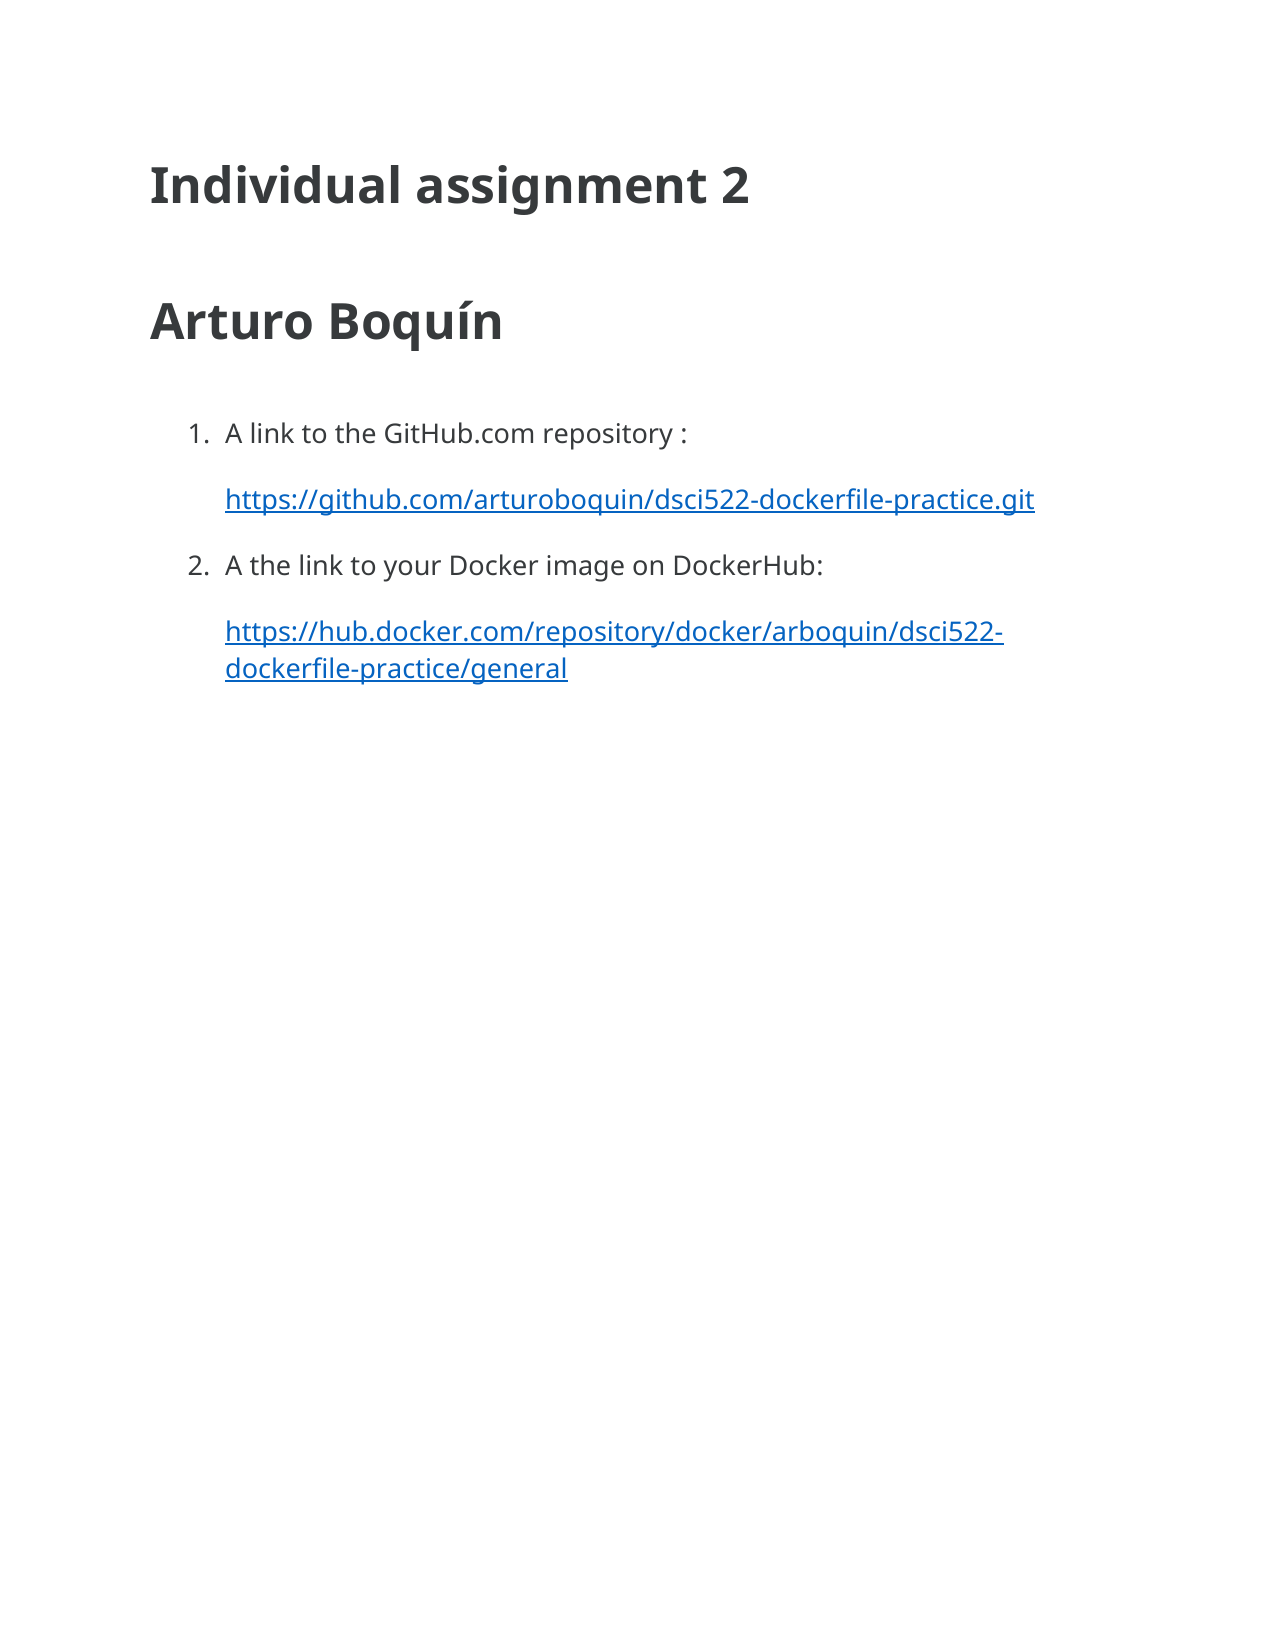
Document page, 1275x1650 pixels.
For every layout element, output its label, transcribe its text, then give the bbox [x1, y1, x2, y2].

list A the link to your Docker image on DockerHub: [187, 546, 1125, 583]
list A link to the GitHub.com repository : [187, 414, 1125, 451]
text https://github.com/arturoboquin/dsci522-dockerfile-practice.git [225, 480, 1125, 517]
text Individual assignment 2 [150, 150, 1125, 218]
text Arturo Boquín [150, 286, 1125, 354]
text https://hub.docker.com/repository/docker/arboquin/dsci522-dockerfile-practice/general [225, 612, 1125, 686]
